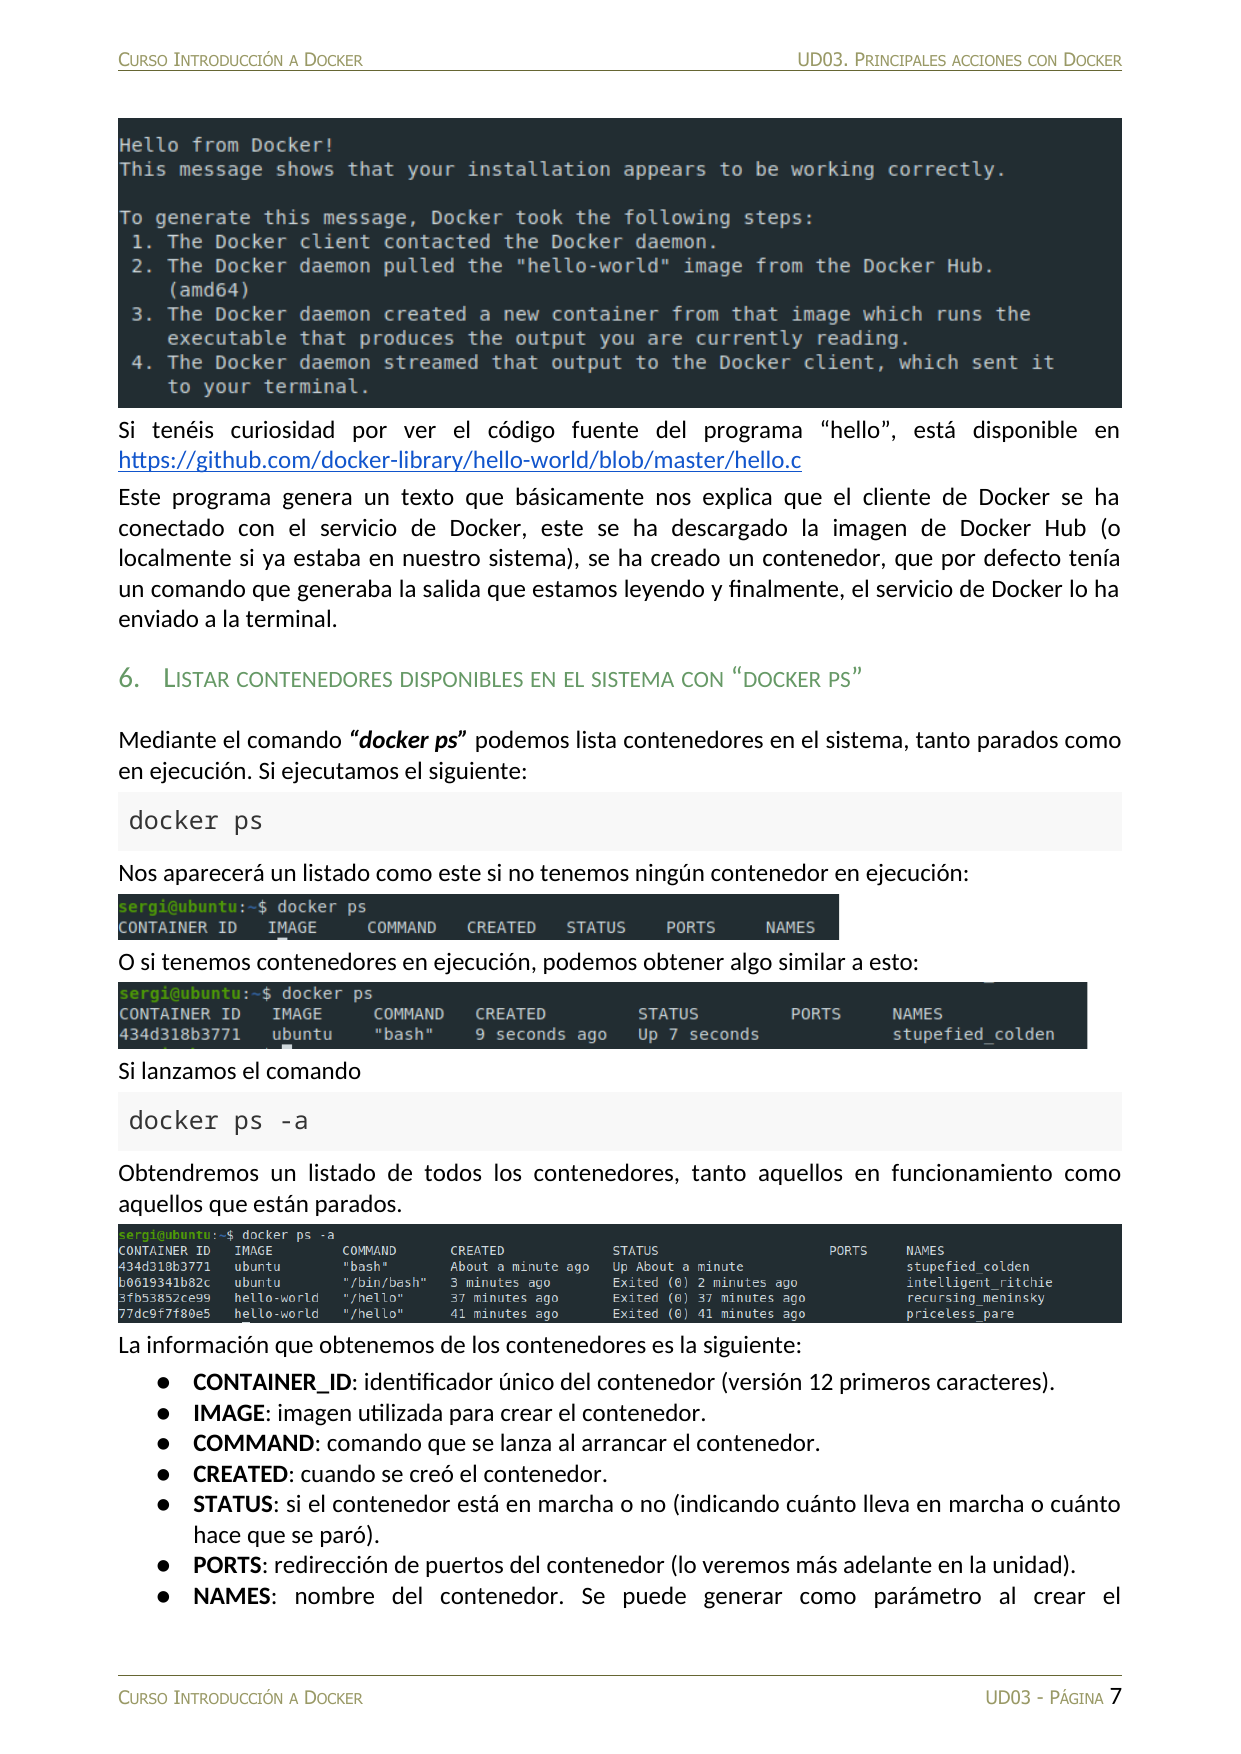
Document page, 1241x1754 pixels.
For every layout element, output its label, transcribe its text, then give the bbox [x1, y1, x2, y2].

list COMMAND: comando que se lanza al arrancar el contenedor. [156, 1427, 1122, 1458]
table_header docker ps -a [118, 1092, 1122, 1151]
picture [118, 982, 1088, 1049]
text Este programa genera un texto que básicamente nos explica que el cliente de Docker se ha conectado con el servicio de Docker, este se ha descargado la imagen de Docker Hub (o localmente si ya estaba en nuestro sistema), se ha creado un contenedor, que por defecto tenía un comando que generaba la salida que estamos leyendo y finalmente, el servicio de Docker lo ha enviado a la terminal. [118, 482, 1122, 634]
subtitle Listar contenedores disponibles en el sistema con “docker ps” [118, 659, 1122, 694]
text La información que obtenemos de los contenedores es la siguiente: [118, 1329, 1122, 1360]
list PORTS: redirección de puertos del contenedor (lo veremos más adelante en la unidad). [156, 1549, 1122, 1580]
list CONTAINER_ID: identificador único del contenedor (versión 12 primeros caracteres). [156, 1366, 1122, 1397]
table_header docker ps [118, 792, 1122, 851]
text Nos aparecerá un listado como este si no tenemos ningún contenedor en ejecución: [118, 857, 1122, 888]
text Si tenéis curiosidad por ver el código fuente del programa “hello”, está disponible en https://github.com/docker-library/hello-world/blob/master/hello.c [118, 414, 1122, 475]
text Si lanzamos el comando [118, 1055, 1122, 1086]
picture [118, 894, 840, 940]
text Mediante el comando “docker ps” podemos lista contenedores en el sistema, tanto parados como en ejecución. Si ejecutamos el siguiente: [118, 725, 1122, 786]
list CREATED: cuando se creó el contenedor. [156, 1458, 1122, 1488]
list STATUS: si el contenedor está en marcha o no (indicando cuánto lleva en marcha o cuánto hace que se paró). [156, 1488, 1122, 1549]
picture [118, 1224, 1122, 1323]
list IMAGE: imagen utilizada para crear el contenedor. [156, 1397, 1122, 1427]
text O si tenemos contenedores en ejecución, podemos obtener algo similar a esto: [118, 946, 1122, 976]
picture [118, 118, 1122, 408]
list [156, 1580, 1122, 1610]
text Obtendremos un listado de todos los contenedores, tanto aquellos en funcionamiento como aquellos que están parados. [118, 1157, 1122, 1218]
